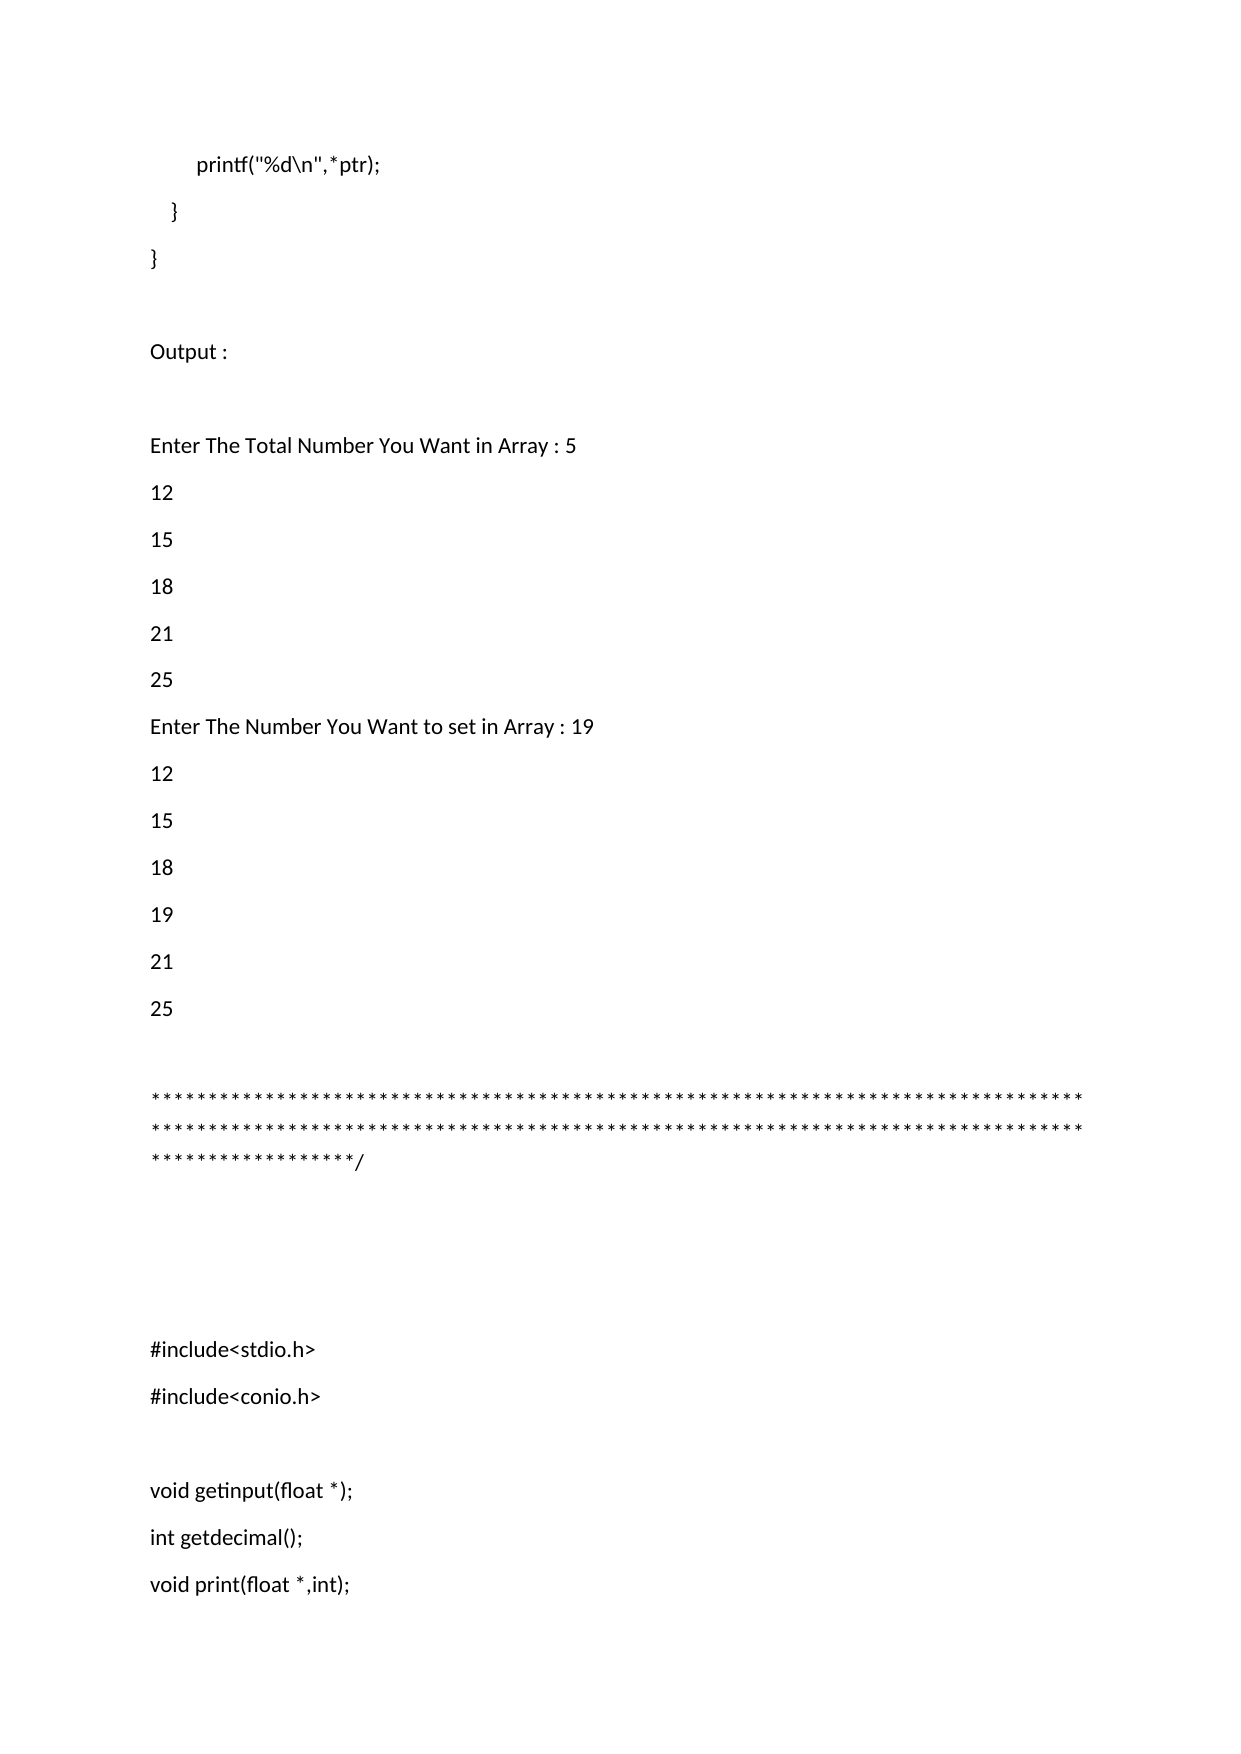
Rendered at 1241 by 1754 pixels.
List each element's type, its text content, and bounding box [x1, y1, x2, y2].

text 25 [150, 666, 1090, 694]
text 19 [150, 900, 1090, 928]
text 12 [150, 478, 1090, 506]
text void getinput(float *); [150, 1476, 1090, 1504]
text } [150, 244, 1090, 272]
text } [150, 197, 1090, 225]
text 25 [150, 994, 1090, 1022]
text int getdecimal(); [150, 1523, 1090, 1551]
text 15 [150, 806, 1090, 834]
text 15 [150, 525, 1090, 553]
text Output : [150, 337, 1090, 366]
text Enter The Number You Want to set in Array : 19 [150, 712, 1090, 741]
text 18 [150, 572, 1090, 600]
text 18 [150, 853, 1090, 881]
text #include<stdio.h> [150, 1335, 1090, 1363]
text **************************************************************************************************************************************************************************************/ [150, 1087, 1090, 1176]
text printf("%d\n",*ptr); [150, 150, 1090, 178]
text 21 [150, 619, 1090, 647]
text void print(float *,int); [150, 1570, 1090, 1598]
text #include<conio.h> [150, 1382, 1090, 1410]
text 12 [150, 759, 1090, 787]
text Enter The Total Number You Want in Array : 5 [150, 431, 1090, 459]
text 21 [150, 947, 1090, 975]
